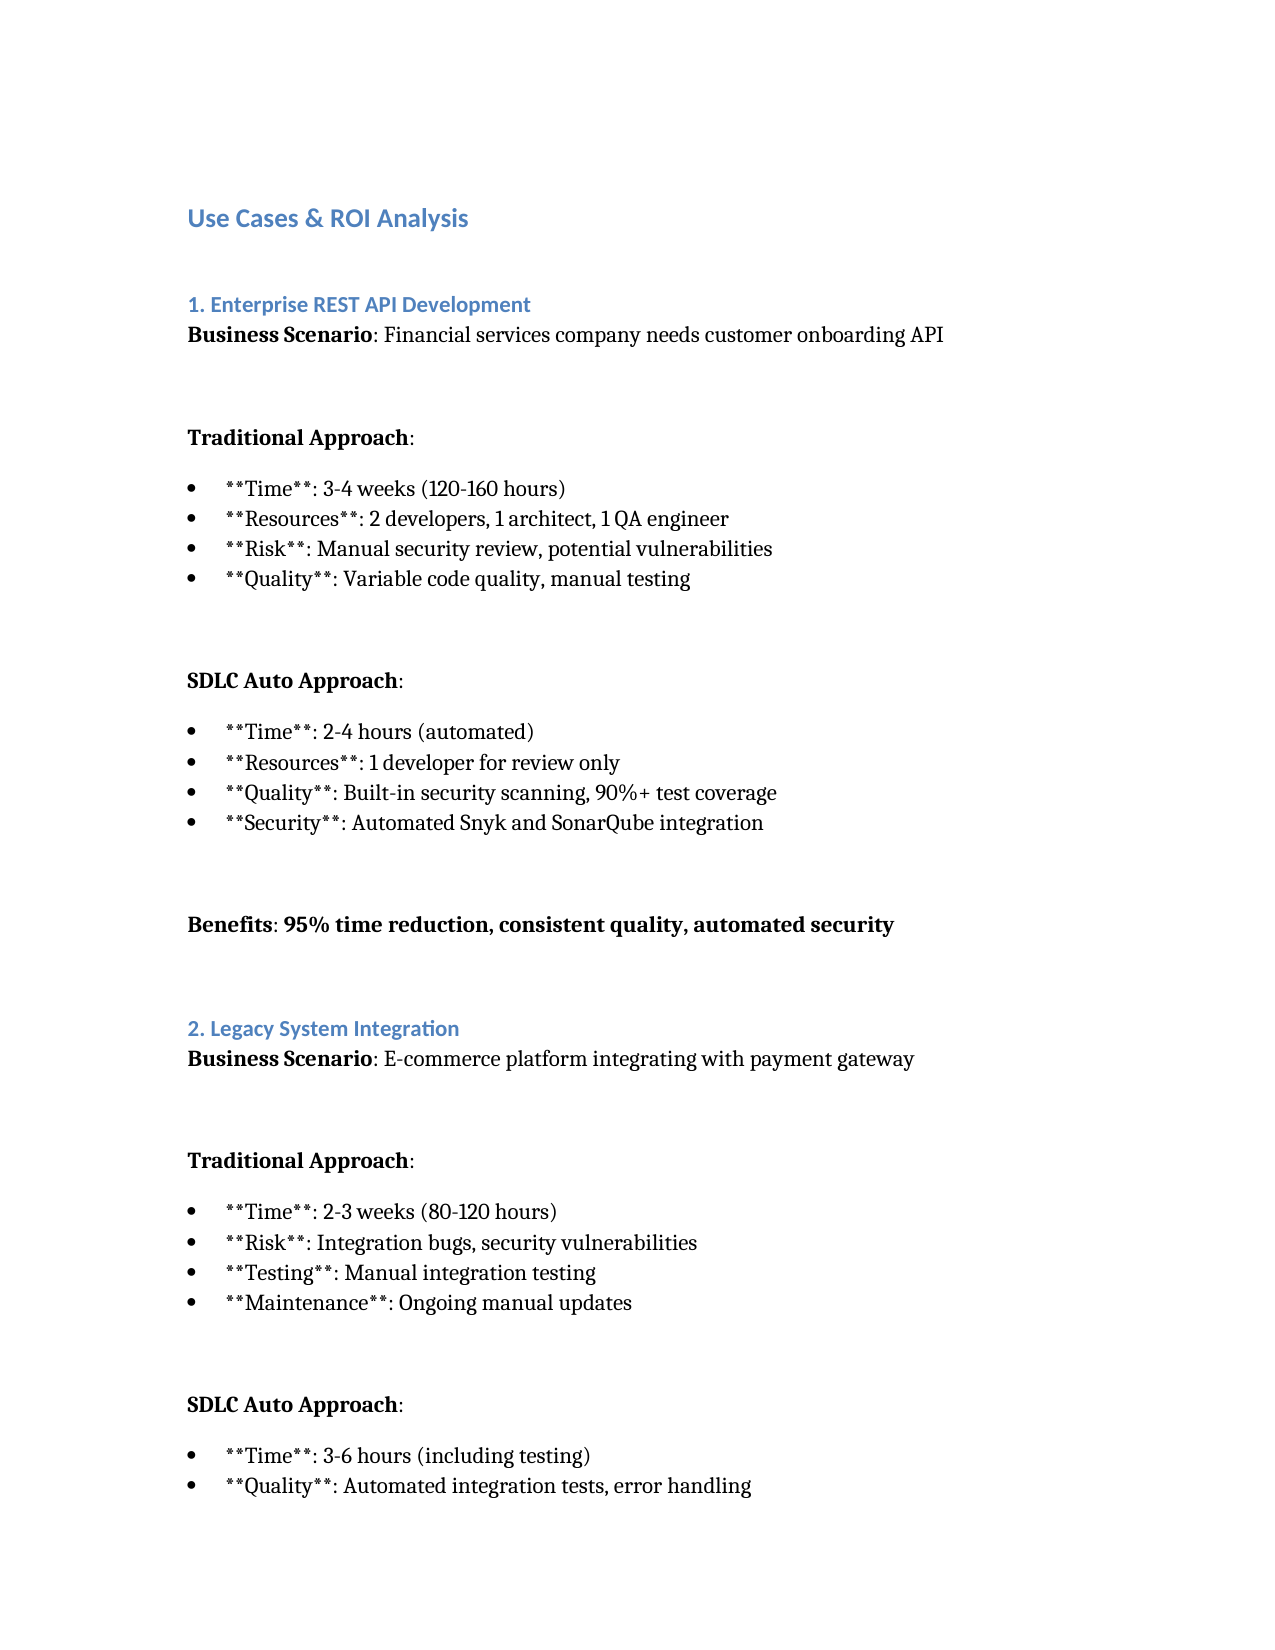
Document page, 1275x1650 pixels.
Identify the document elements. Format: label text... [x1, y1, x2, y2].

subtitle Use Cases & ROI Analysis [187, 201, 1087, 234]
list **Maintenance**: Ongoing manual updates [187, 1290, 1087, 1316]
subtitle 1. Enterprise REST API Development [187, 290, 1087, 318]
list **Time**: 3-6 hours (including testing) [187, 1443, 1087, 1469]
text Traditional Approach: [187, 424, 1087, 451]
list **Quality**: Automated integration tests, error handling [187, 1473, 1087, 1499]
text Benefits: 95% time reduction, consistent quality, automated security [187, 912, 1087, 938]
list **Time**: 2-4 hours (automated) [187, 719, 1087, 745]
list **Time**: 3-4 weeks (120-160 hours) [187, 475, 1087, 502]
list **Quality**: Variable code quality, manual testing [187, 566, 1087, 592]
list **Risk**: Integration bugs, security vulnerabilities [187, 1229, 1087, 1256]
text SDLC Auto Approach: [187, 1392, 1087, 1418]
list **Resources**: 1 developer for review only [187, 749, 1087, 776]
list **Quality**: Built-in security scanning, 90%+ test coverage [187, 779, 1087, 806]
list **Security**: Automated Snyk and SonarQube integration [187, 810, 1087, 836]
text Traditional Approach: [187, 1148, 1087, 1174]
list **Time**: 2-3 weeks (80-120 hours) [187, 1199, 1087, 1226]
text SDLC Auto Approach: [187, 668, 1087, 694]
text Business Scenario: E-commerce platform integrating with payment gateway [187, 1046, 1087, 1072]
list **Risk**: Manual security review, potential vulnerabilities [187, 536, 1087, 562]
subtitle 2. Legacy System Integration [187, 1014, 1087, 1042]
text Business Scenario: Financial services company needs customer onboarding API [187, 322, 1087, 348]
list **Testing**: Manual integration testing [187, 1259, 1087, 1286]
list **Resources**: 2 developers, 1 architect, 1 QA engineer [187, 506, 1087, 532]
